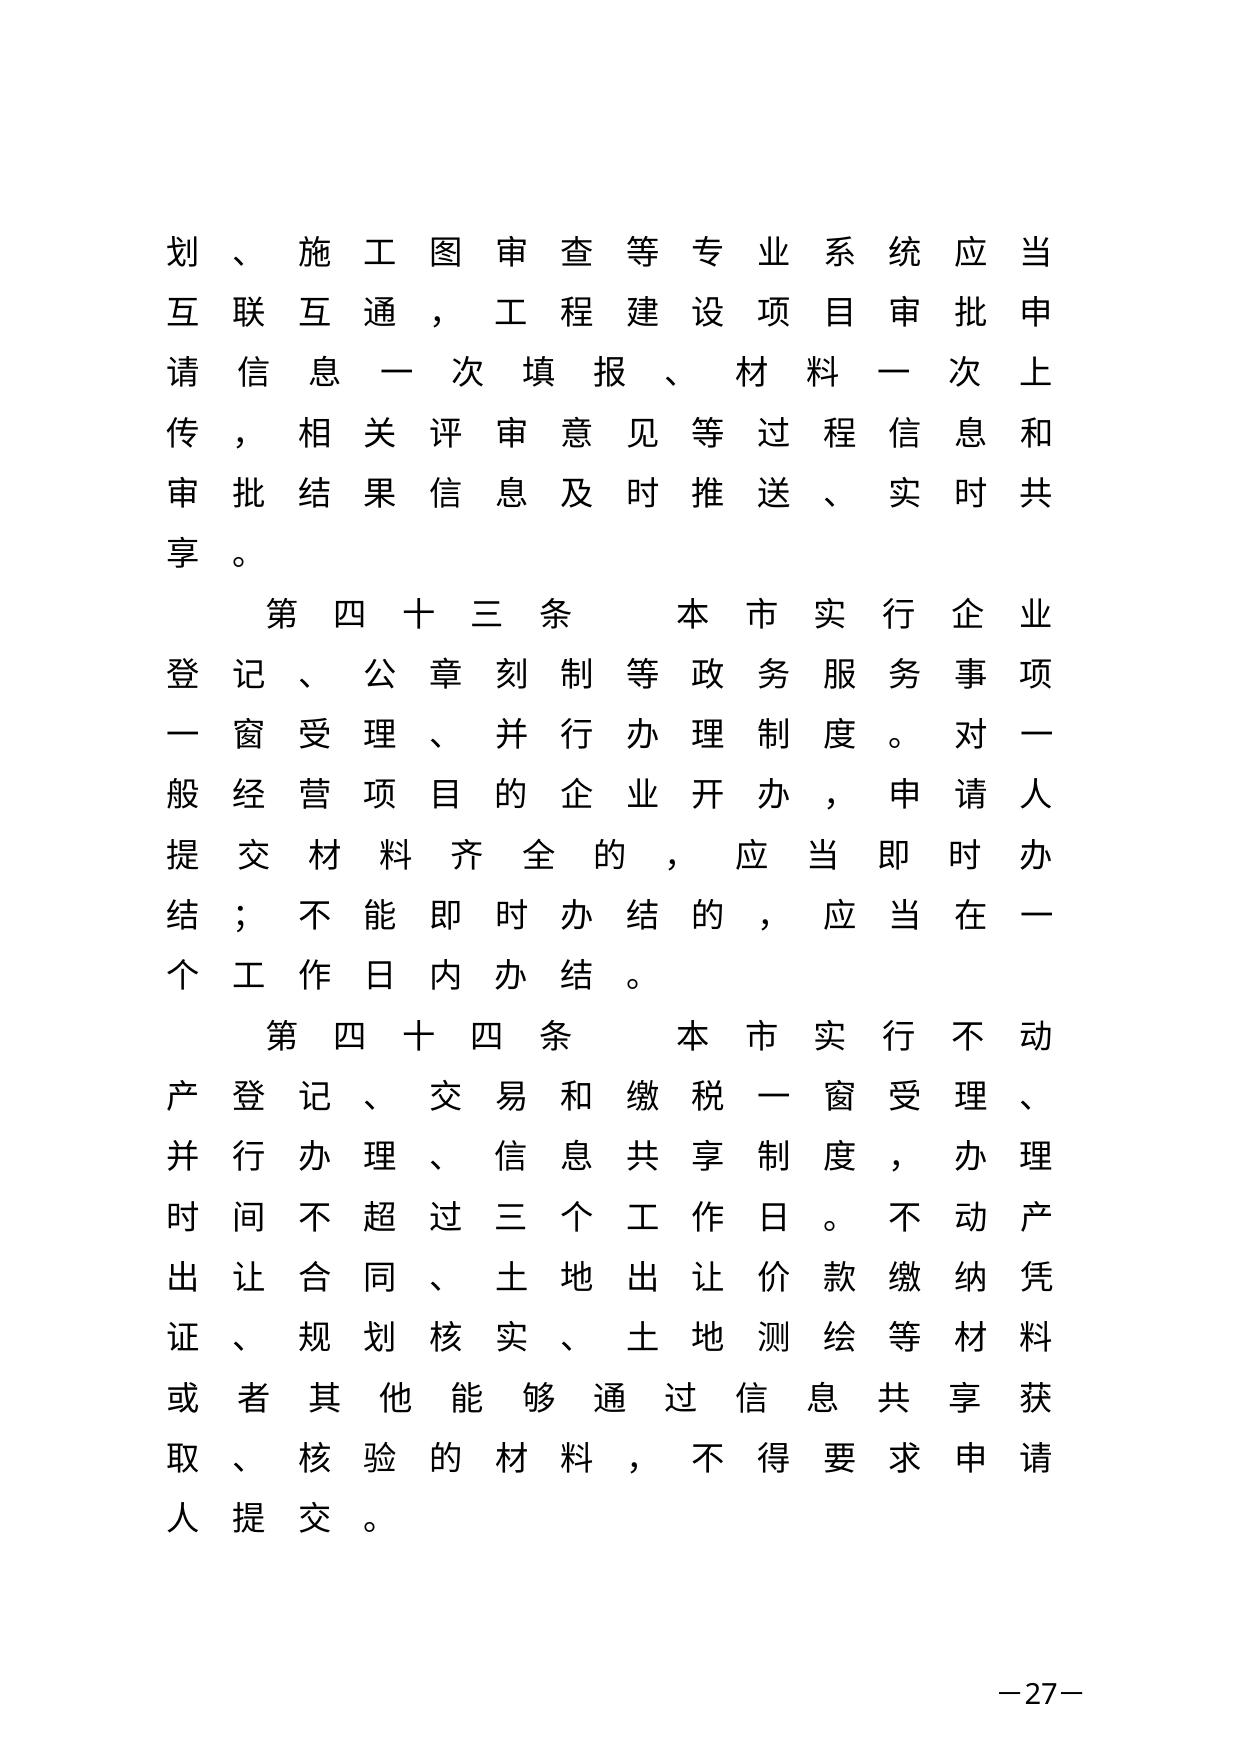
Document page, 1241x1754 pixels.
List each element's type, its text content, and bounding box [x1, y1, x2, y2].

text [167, 219, 1085, 581]
text 第四十三条 本市实行企业登记、公章刻制等政务服务事项一窗受理、并行办理制度。对一般经营项目的企业开办，申请人提交材料齐全的，应当即时办结；不能即时办结的，应当在一个工作日内办结。 [167, 581, 1085, 1003]
text 第四十四条 本市实行不动产登记、交易和缴税一窗受理、并行办理、信息共享制度，办理时间不超过三个工作日。不动产出让合同、土地出让价款缴纳凭证、规划核实、土地测绘等材料或者其他能够通过信息共享获取、核验的材料，不得要求申请人提交。 [167, 1003, 1085, 1546]
